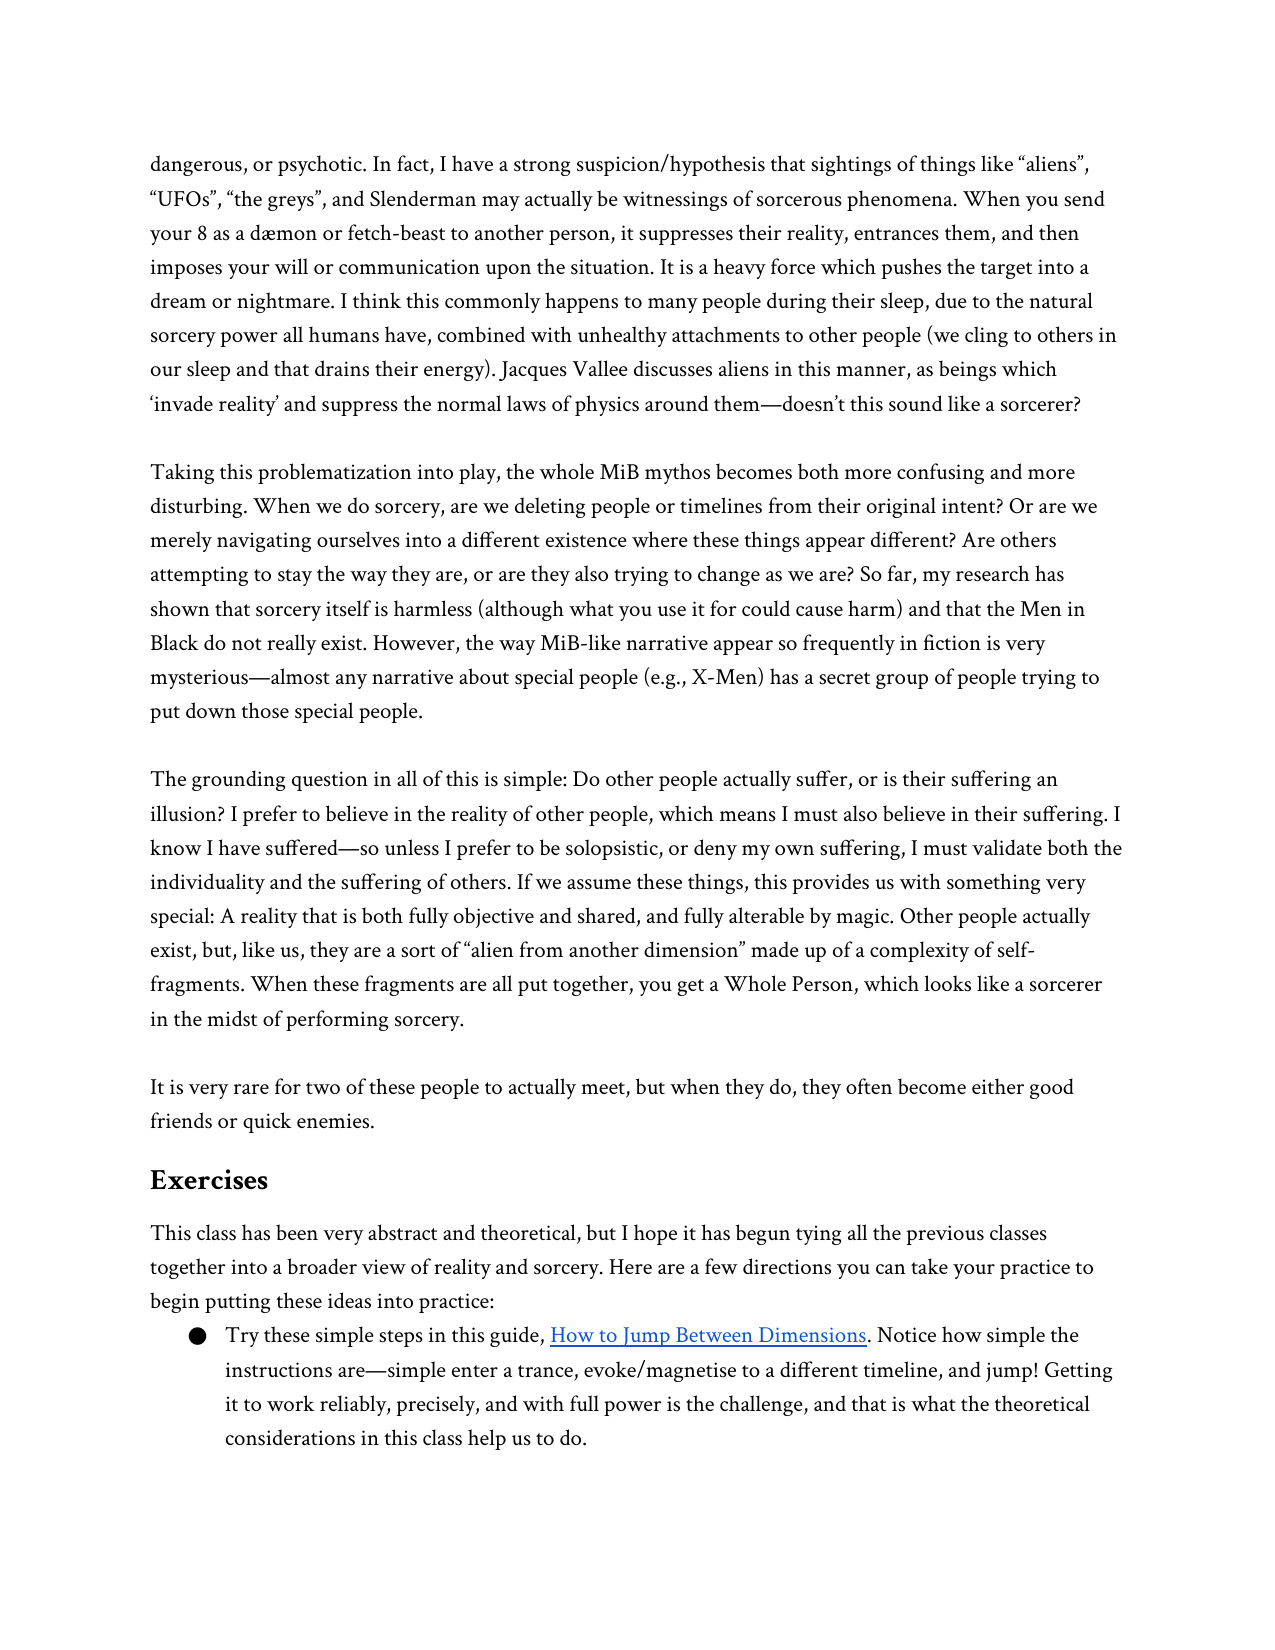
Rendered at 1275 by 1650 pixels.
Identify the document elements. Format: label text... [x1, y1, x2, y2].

list Try these simple steps in this guide, How to Jump Between Dimensions. Notice how simple the instructions are—simple enter a trance, evoke/magnetise to a different timeline, and jump! Getting it to work reliably, precisely, and with full power is the challenge, and that is what the theoretical considerations in this class help us to do. [187, 1321, 1125, 1453]
subtitle Exercises [150, 1162, 1125, 1199]
text This class has been very abstract and theoretical, but I hope it has begun tying all the previous classes together into a broader view of reality and sorcery. Here are a few directions you can take your practice to begin putting these ideas into practice: [150, 1218, 1125, 1317]
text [150, 150, 1125, 419]
text Taking this problematization into play, the whole MiB mythos becomes both more confusing and more disturbing. When we do sorcery, are we deleting people or timelines from their original intent? Or are we merely navigating ourselves into a different existence where these things appear different? Are others attempting to stay the way they are, or are they also trying to change as we are? So far, my research has shown that sorcery itself is harmless (although what you use it for could cause harm) and that the Men in Black do not really exist. However, the way MiB-like narrative appear so frequently in fiction is very mysterious—almost any narrative about special people (e.g., X-Men) has a secret group of people trying to put down those special people. [150, 457, 1125, 726]
text The grounding question in all of this is simple: Do other people actually suffer, or is their suffering an illusion? I prefer to believe in the reality of other people, which means I must also believe in their suffering. I know I have suffered—so unless I prefer to be solopsistic, or deny my own suffering, I must validate both the individuality and the suffering of others. If we assume these things, this provides us with something very special: A reality that is both fully objective and shared, and fully alterable by magic. Other people actually exist, but, like us, they are a sort of “alien from another dimension” made up of a complexity of self-fragments. When these fragments are all put together, you get a Whole Person, which looks like a sorcerer in the midst of performing sorcery. [150, 765, 1125, 1034]
text It is very rare for two of these people to actually meet, but when they do, they often become either good friends or quick enemies. [150, 1072, 1125, 1136]
